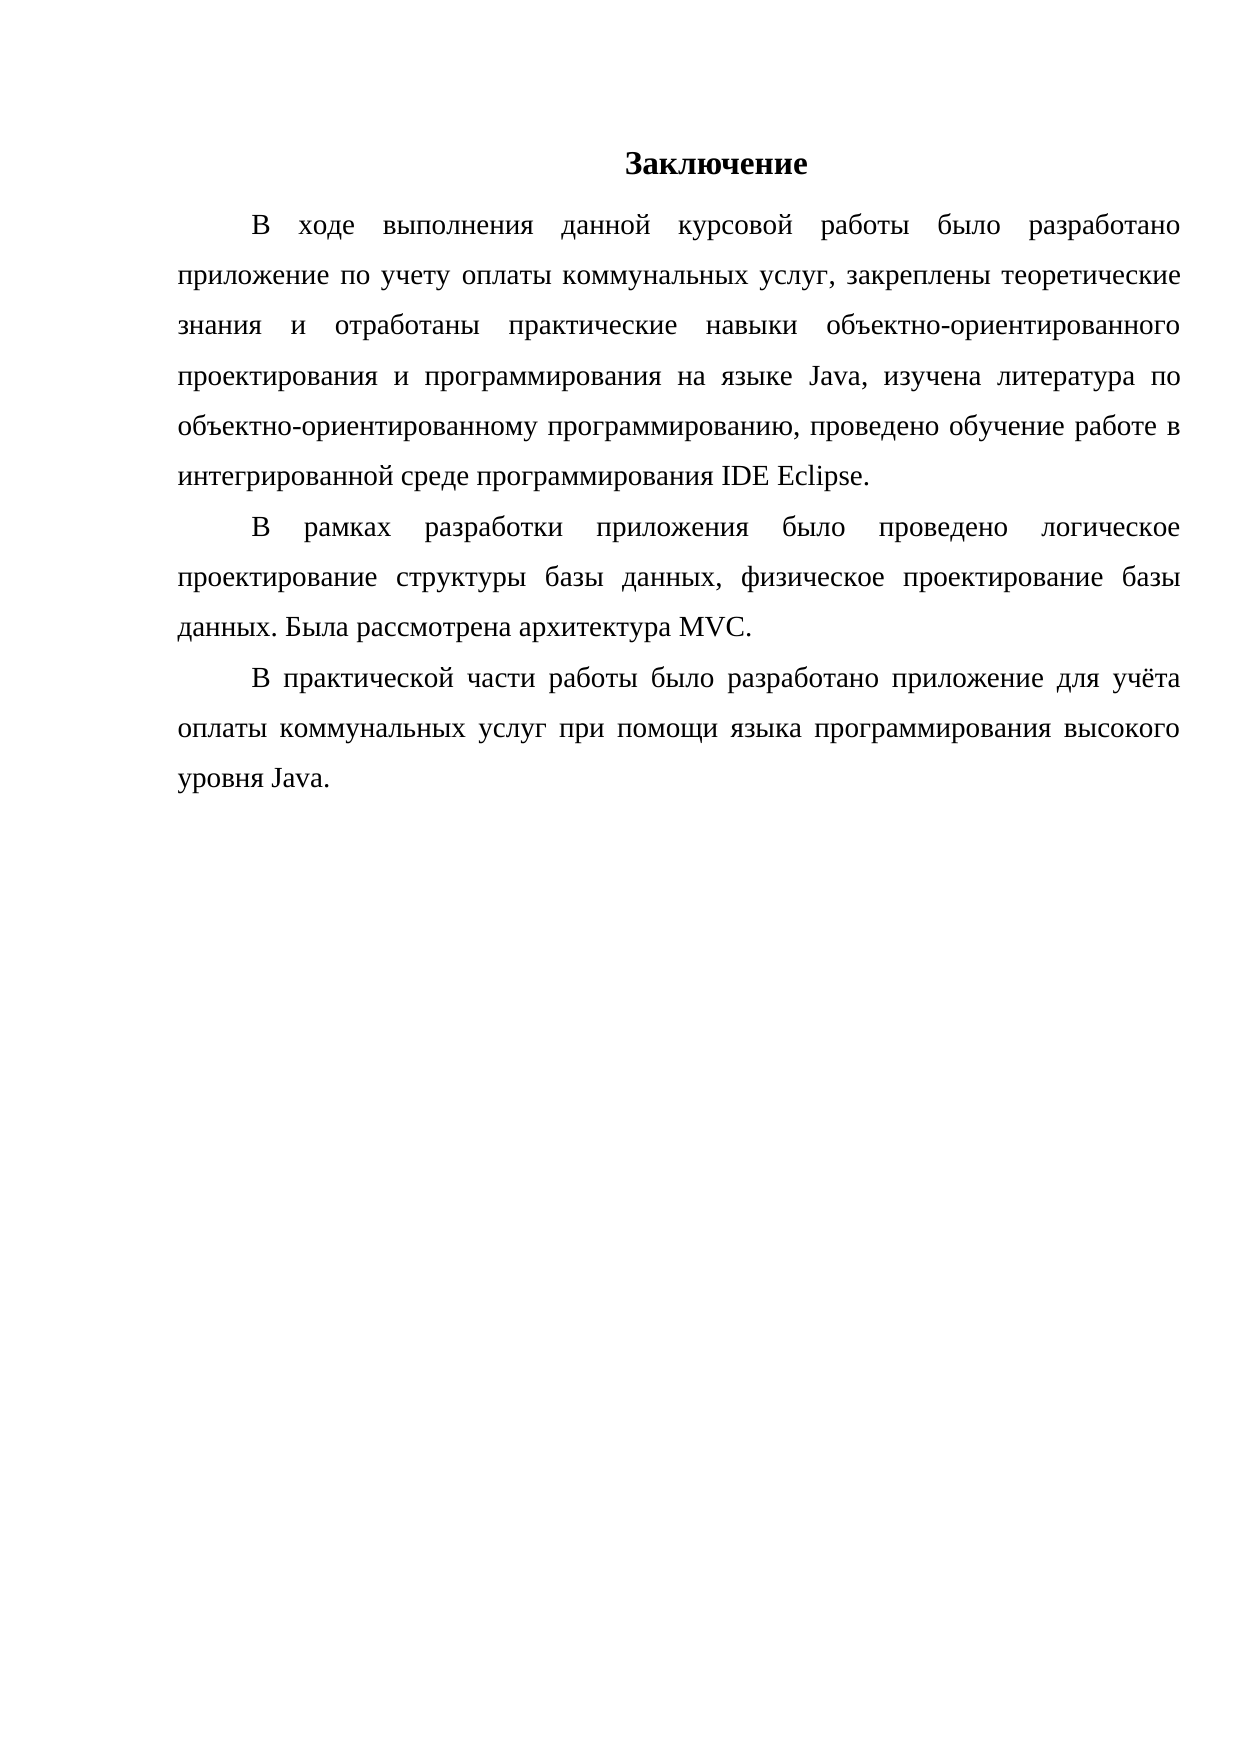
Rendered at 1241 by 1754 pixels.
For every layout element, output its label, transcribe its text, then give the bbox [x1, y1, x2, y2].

text В практической части работы было разработано приложение для учёта оплаты коммунальных услуг при помощи языка программирования высокого уровня Java. [177, 743, 1181, 794]
list В ходе выполнения данной курсовой работы было разработано приложение по учету оплаты коммунальных услуг, закреплены теоретические знания и отработаны практические навыки объектно-ориентированного проектирования и программирования на языке Java, изучена литература по объектно-ориентированному программированию, проведено обучение работе в интегрированной среде программирования IDE Eclipse. [177, 207, 1181, 492]
text В рамках разработки приложения было проведено логическое проектирование структуры базы данных, физическое проектирование базы данных. Была рассмотрена архитектура MVC. [177, 509, 1181, 643]
text В практической части работы было разработано приложение для учёта оплаты коммунальных услуг при помощи языка программирования высокого уровня Java. [177, 660, 1181, 710]
subtitle Заключение [177, 143, 1181, 181]
